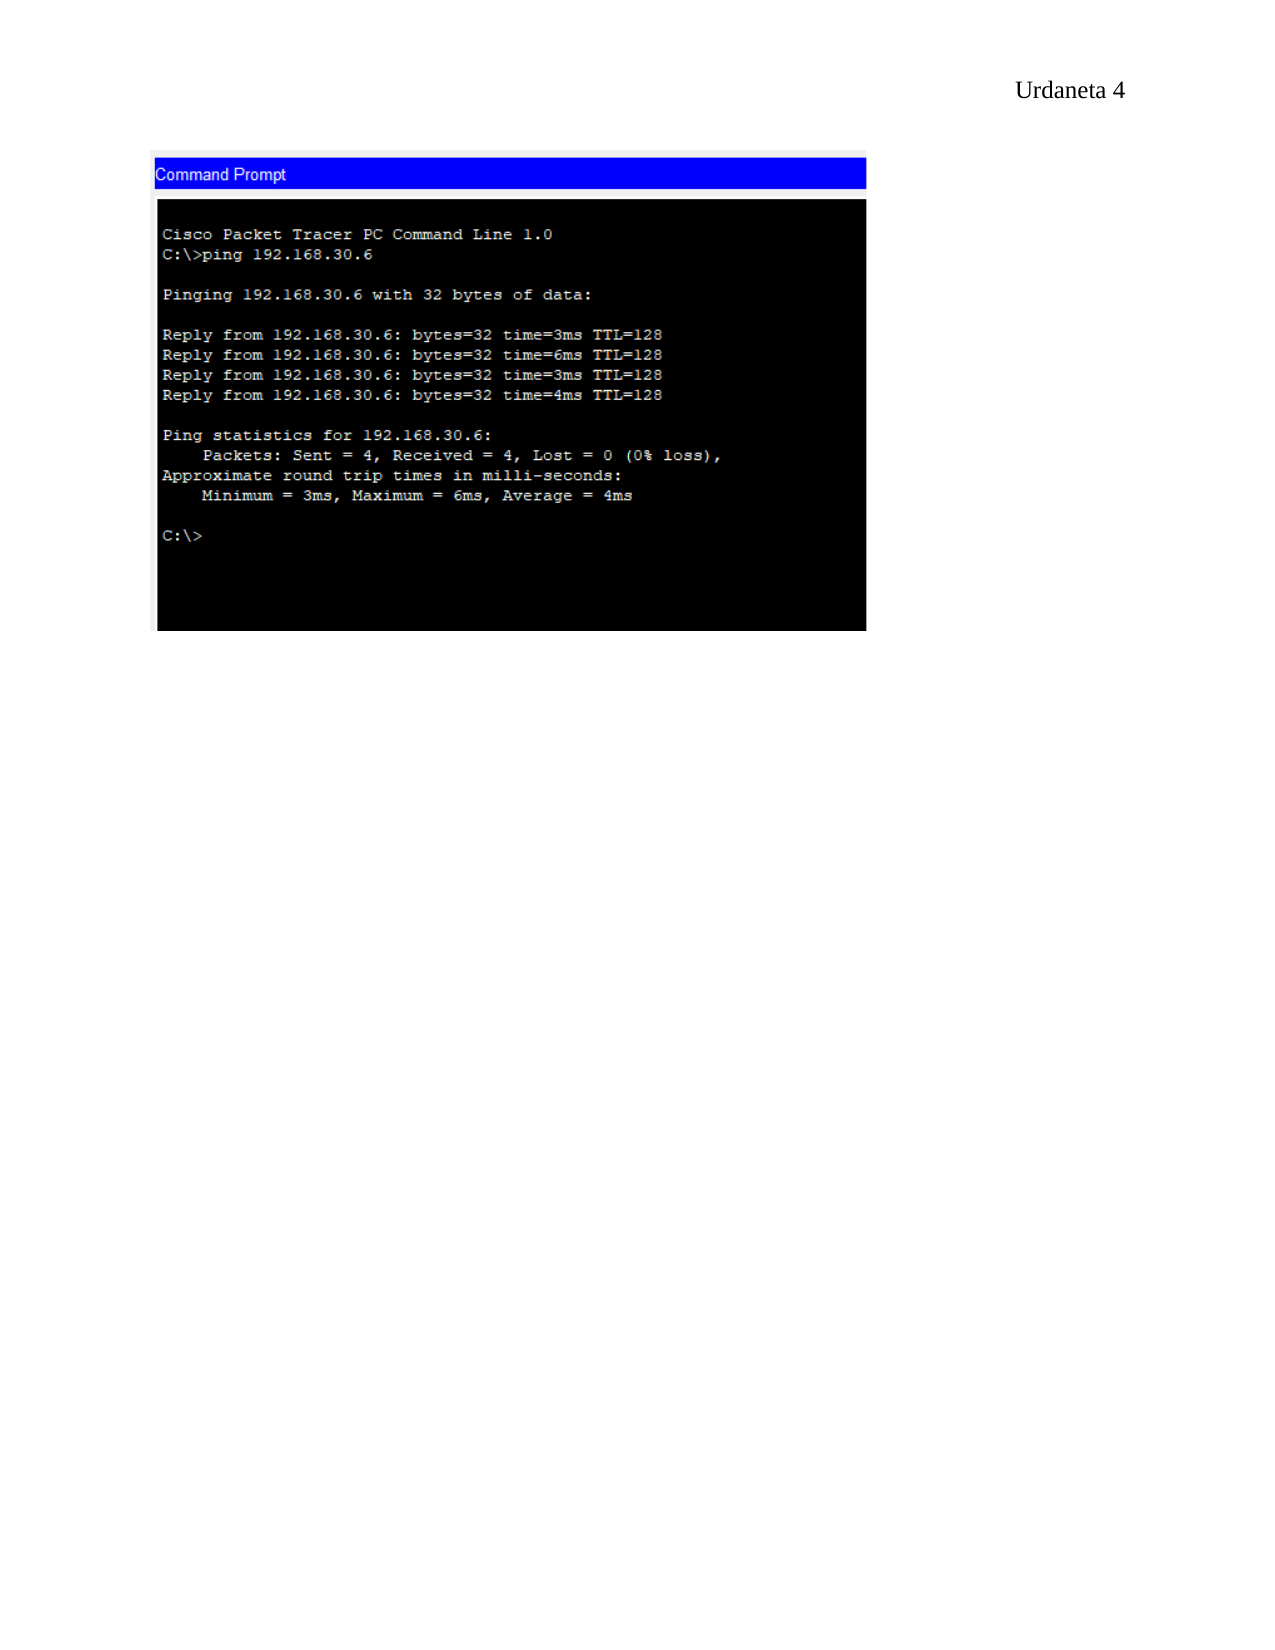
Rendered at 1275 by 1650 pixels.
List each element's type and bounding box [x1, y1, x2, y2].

picture [150, 150, 867, 631]
